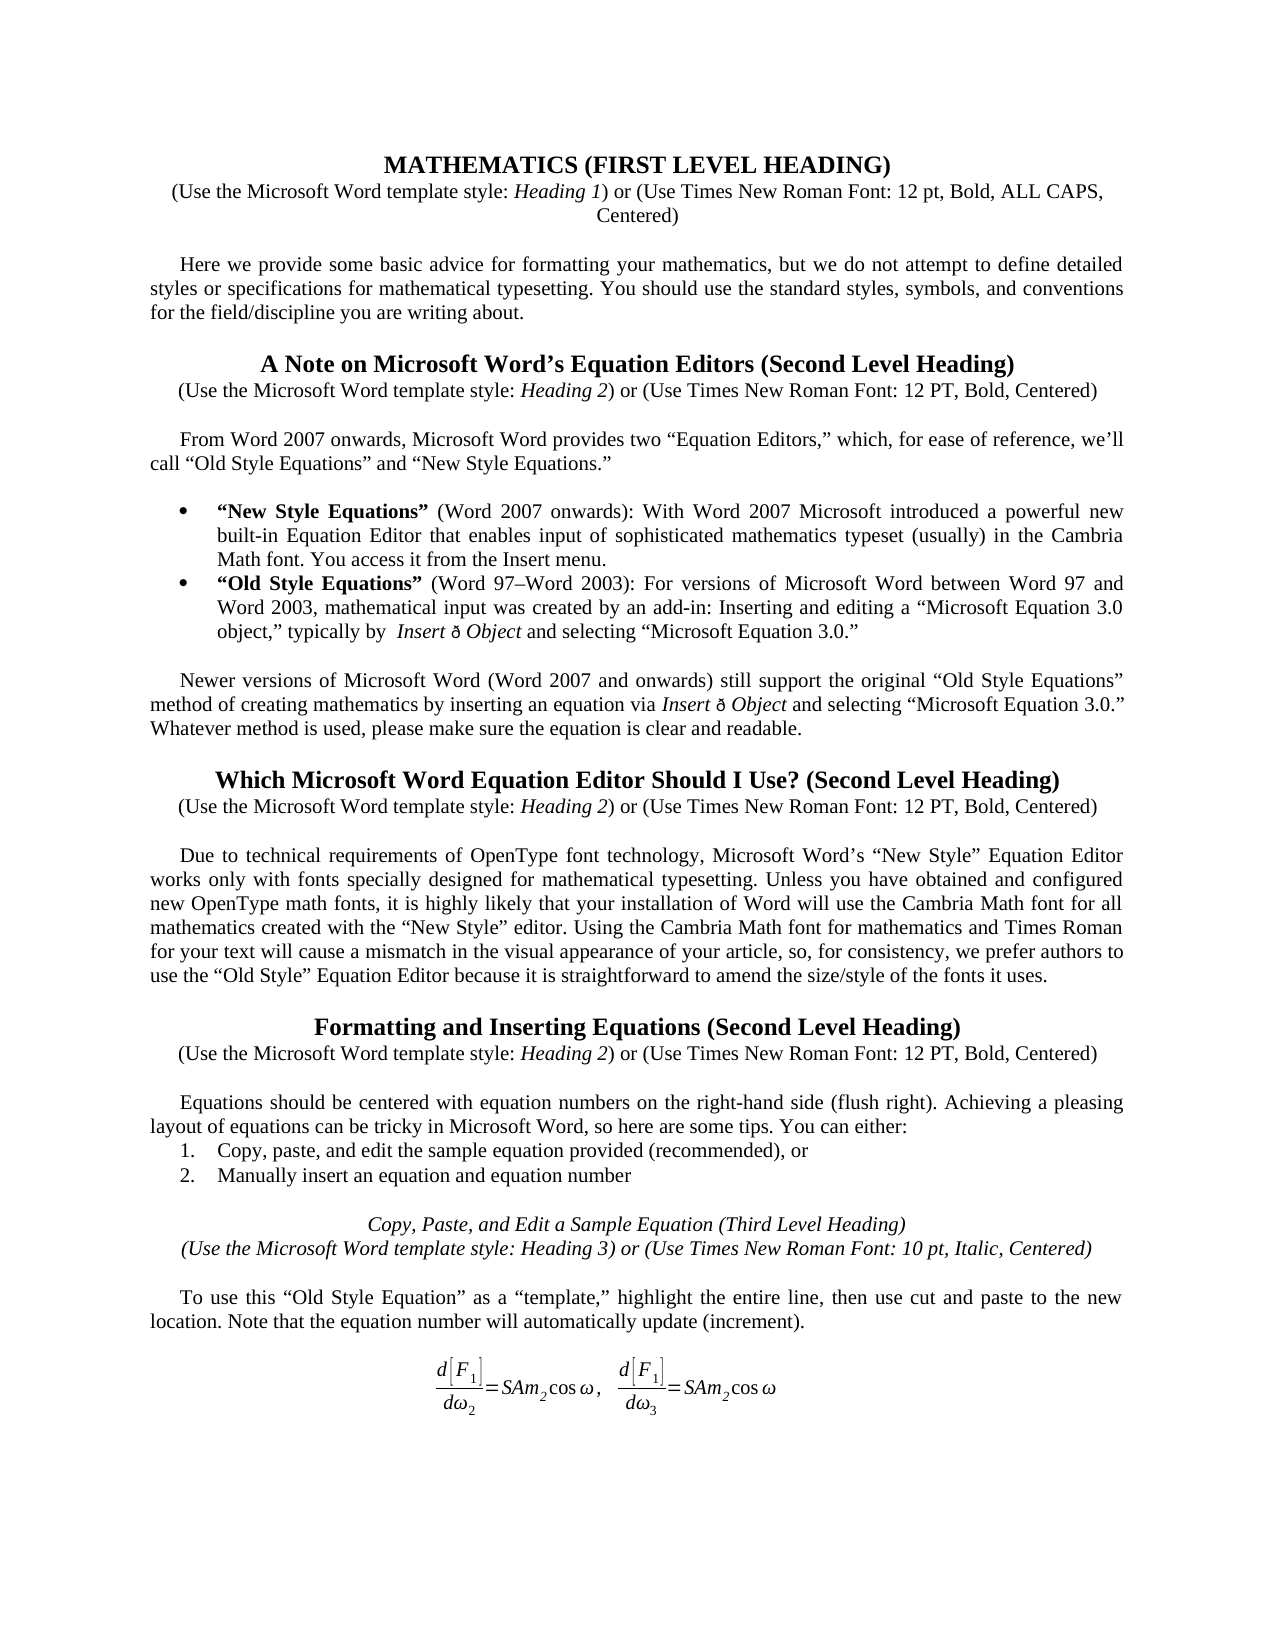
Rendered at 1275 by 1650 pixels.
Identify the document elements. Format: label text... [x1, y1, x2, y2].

text “Old Style Equations” (Word 97–Word 2003): For versions of Microsoft Word between Word 97 and Word 2003, mathematical input was created by an add-in: Inserting and editing a “Microsoft Equation 3.0 object,” typically by Insert ð Object and selecting “Microsoft Equation 3.0.” [179, 571, 1125, 644]
subtitle Formatting and Inserting Equations (Second Level Heading) (Use the Microsoft Word template style: Heading 2) or (Use Times New Roman Font: 12 pt, Bold, Centered) [150, 1012, 1125, 1065]
subtitle Copy, Paste, and Edit a Sample Equation (Third Level Heading) (Use the Microsoft Word template style: Heading 3) or (Use Times New Roman Font: 10 pt, Italic, Centered) [150, 1212, 1125, 1260]
subtitle mathematics (first level heading) (Use the Microsoft Word template style: Heading 1) or (Use Times New Roman Font: 12 pt, Bold, ALL CAPS, Centered) [150, 150, 1125, 227]
subtitle Which Microsoft Word Equation Editor Should I Use? (Second Level Heading) (Use the Microsoft Word template style: Heading 2) or (Use Times New Roman Font: 12 pt, Bold, Centered) [150, 765, 1125, 818]
text From Word 2007 onwards, Microsoft Word provides two “Equation Editors,” which, for ease of reference, we’ll call “Old Style Equations” and “New Style Equations.” [150, 427, 1125, 475]
text Copy, paste, and edit the sample equation provided (recommended), or [179, 1138, 1125, 1162]
text To use this “Old Style Equation” as a “template,” highlight the entire line, then use cut and paste to the new location. Note that the equation number will automatically update (increment). [150, 1285, 1125, 1333]
subtitle A Note on Microsoft Word’s Equation Editors (Second Level Heading) (Use the Microsoft Word template style: Heading 2) or (Use Times New Roman Font: 12 pt, Bold, Centered) [150, 349, 1125, 402]
text Manually insert an equation and equation number [179, 1162, 1125, 1187]
text Here we provide some basic advice for formatting your mathematics, but we do not attempt to define detailed styles or specifications for mathematical typesetting. You should use the standard styles, symbols, and conventions for the field/discipline you are writing about. [150, 252, 1125, 324]
text “New Style Equations” (Word 2007 onwards): With Word 2007 Microsoft introduced a powerful new built-in Equation Editor that enables input of sophisticated mathematics typeset (usually) in the Cambria Math font. You access it from the Insert menu. [179, 499, 1125, 571]
text Due to technical requirements of OpenType font technology, Microsoft Word’s “New Style” Equation Editor works only with fonts specially designed for mathematical typesetting. Unless you have obtained and configured new OpenType math fonts, it is highly likely that your installation of Word will use the Cambria Math font for all mathematics created with the “New Style” editor. Using the Cambria Math font for mathematics and Times Roman for your text will cause a mismatch in the visual appearance of your article, so, for consistency, we prefer authors to use the “Old Style” Equation Editor because it is straightforward to amend the size/style of the fonts it uses. [150, 843, 1125, 987]
text Newer versions of Microsoft Word (Word 2007 and onwards) still support the original “Old Style Equations” method of creating mathematics by inserting an equation via Insert ð Object and selecting “Microsoft Equation 3.0.” Whatever method is used, please make sure the equation is clear and readable. [150, 668, 1125, 740]
text Equations should be centered with equation numbers on the right-hand side (flush right). Achieving a pleasing layout of equations can be tricky in Microsoft Word, so here are some tips. You can either: [150, 1090, 1125, 1138]
